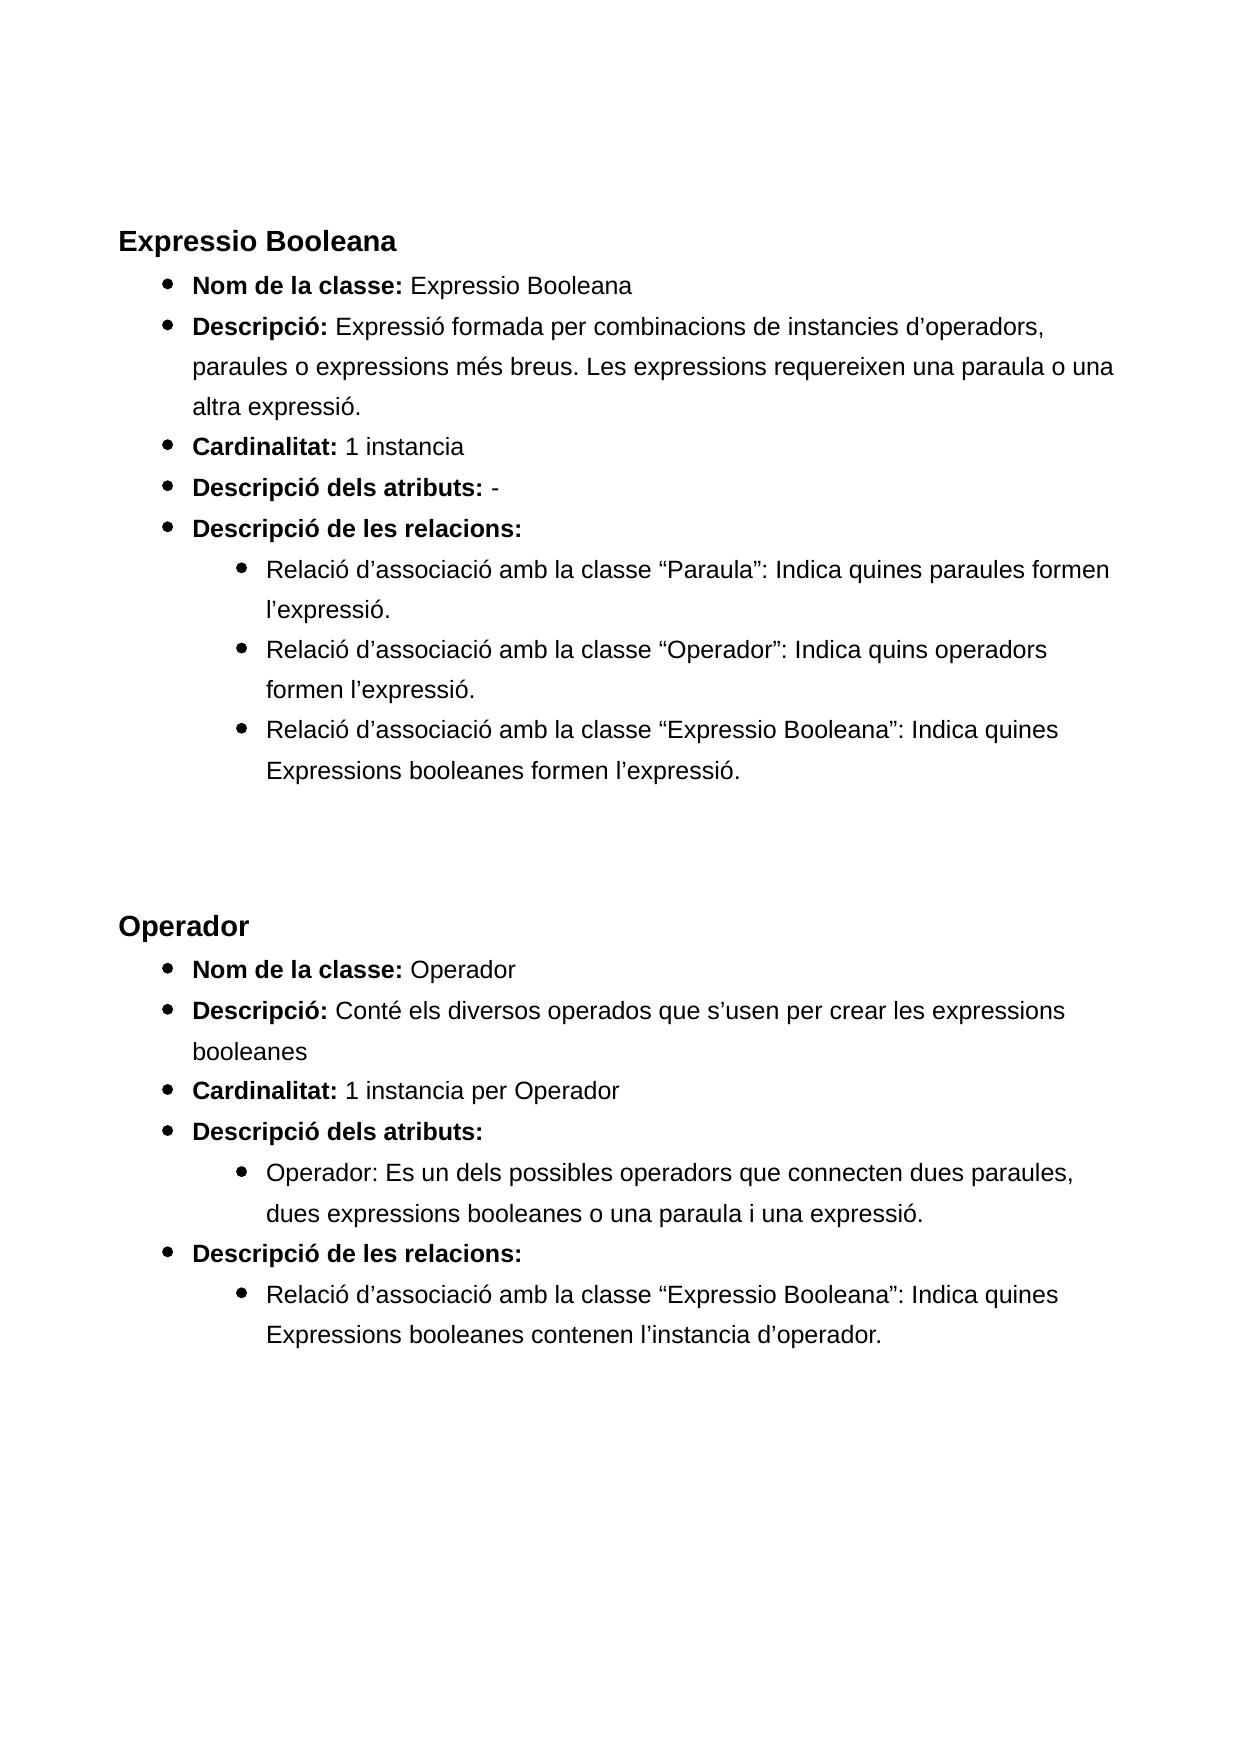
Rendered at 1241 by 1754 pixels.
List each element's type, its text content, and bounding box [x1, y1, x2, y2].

list Nom de la classe: Operador [162, 955, 1122, 985]
list Descripció: Expressió formada per combinacions de instancies d’operadors, paraules o expressions més breus. Les expressions requereixen una paraula o una altra expressió. [162, 312, 1122, 421]
list Operador: Es un dels possibles operadors que connecten dues paraules, dues expressions booleanes o una paraula i una expressió. [236, 1158, 1122, 1228]
list Relació d’associació amb la classe “Expressio Booleana”: Indica quines Expressions booleanes formen l’expressió. [236, 715, 1122, 784]
list Cardinalitat: 1 instancia per Operador [162, 1076, 1122, 1106]
list Descripció: Conté els diversos operados que s’usen per crear les expressions booleanes [162, 996, 1122, 1066]
list Descripció dels atributs: [162, 1117, 1122, 1147]
list Relació d’associació amb la classe “Paraula”: Indica quines paraules formen l’expressió. [236, 554, 1122, 624]
list Nom de la classe: Expressio Booleana [162, 271, 1122, 300]
text Expressio Booleana [118, 224, 1122, 258]
list Cardinalitat: 1 instancia [162, 431, 1122, 461]
list Descripció de les relacions: [162, 1239, 1122, 1268]
list Relació d’associació amb la classe “Expressio Booleana”: Indica quines Expressions booleanes contenen l’instancia d’operador. [236, 1280, 1122, 1349]
text Operador [118, 909, 1122, 942]
list Descripció dels atributs: - [162, 472, 1122, 502]
list Descripció de les relacions: [162, 513, 1122, 543]
list Relació d’associació amb la classe “Operador”: Indica quins operadors formen l’expressió. [236, 635, 1122, 704]
